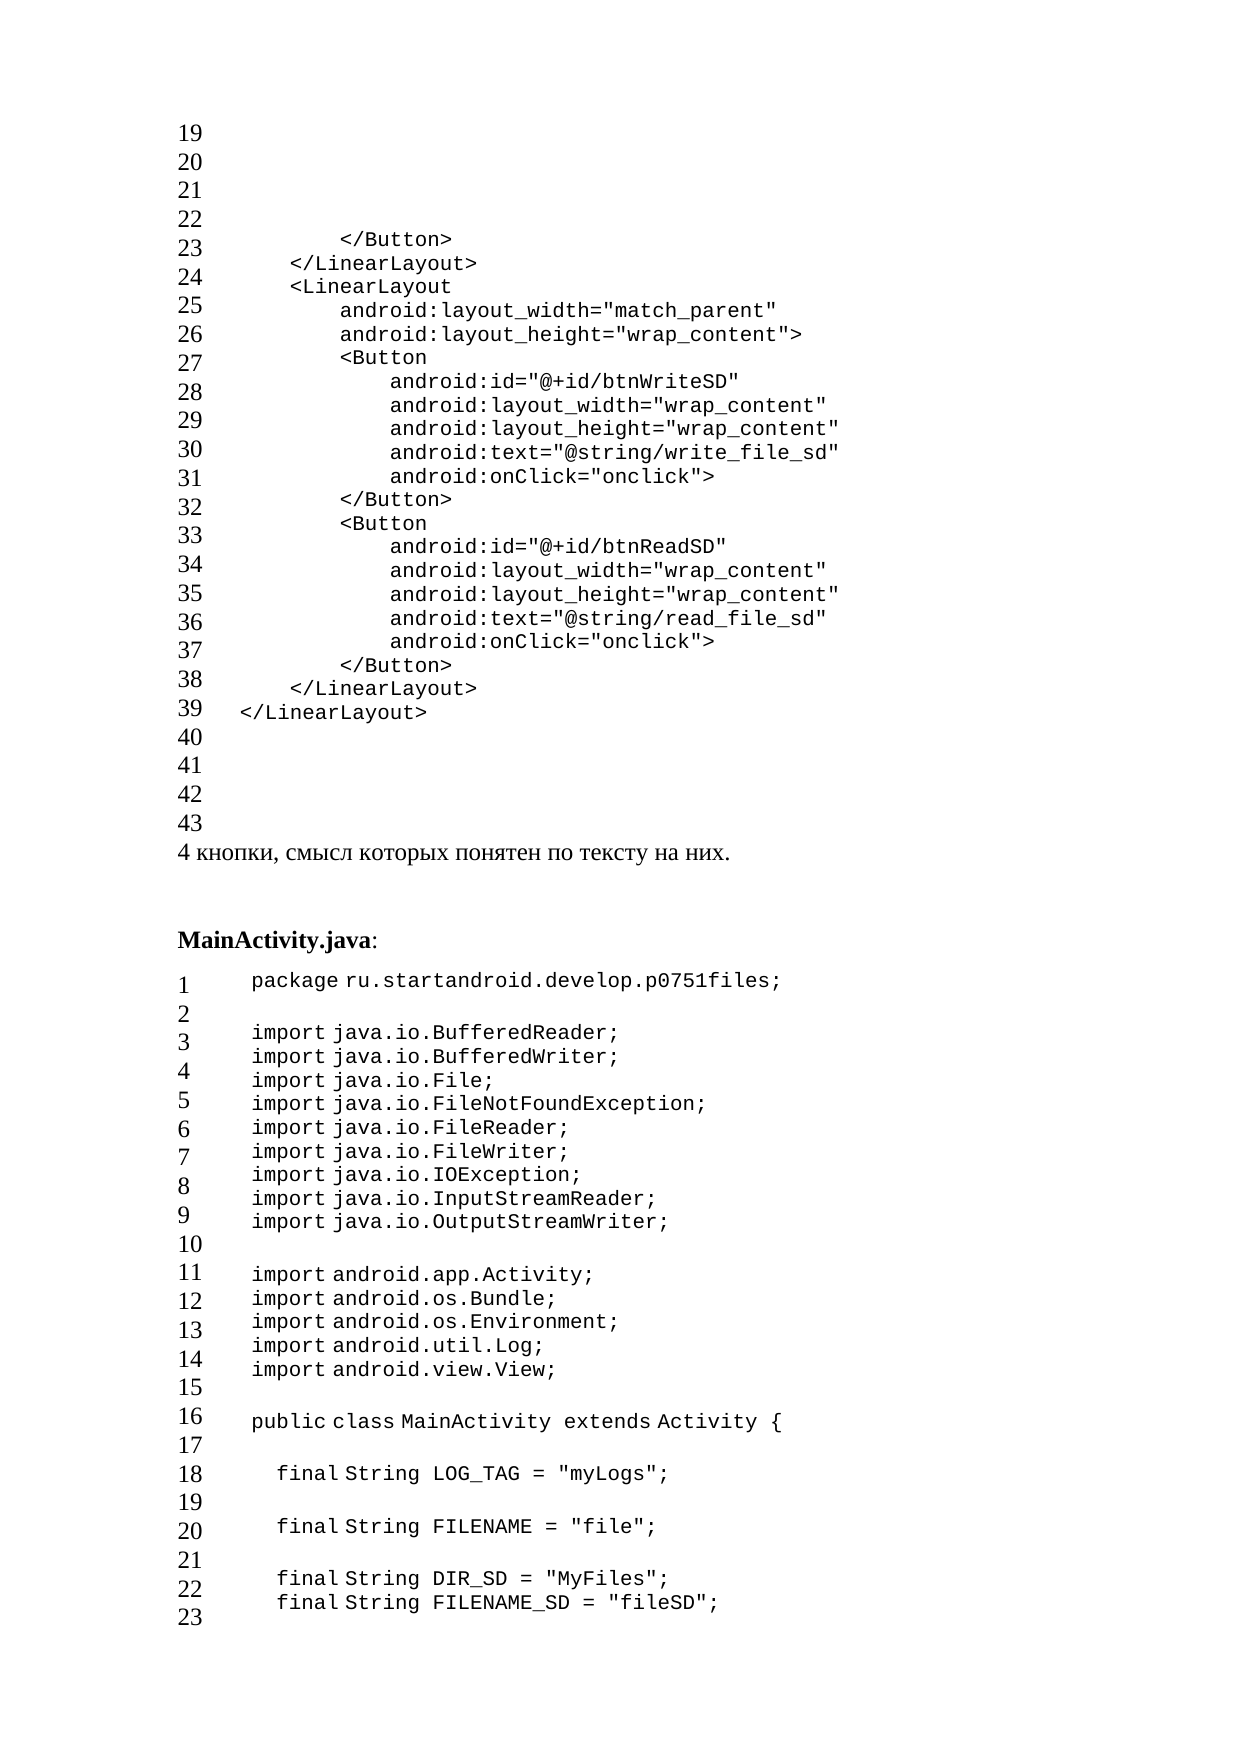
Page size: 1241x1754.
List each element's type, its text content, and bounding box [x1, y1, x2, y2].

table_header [177, 118, 239, 837]
text 4 кнопки, смысл которых понятен по тексту на них. [177, 837, 1152, 866]
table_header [251, 970, 1240, 1631]
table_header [177, 970, 251, 1631]
text MainActivity.java: [177, 926, 1152, 954]
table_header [240, 118, 1240, 837]
